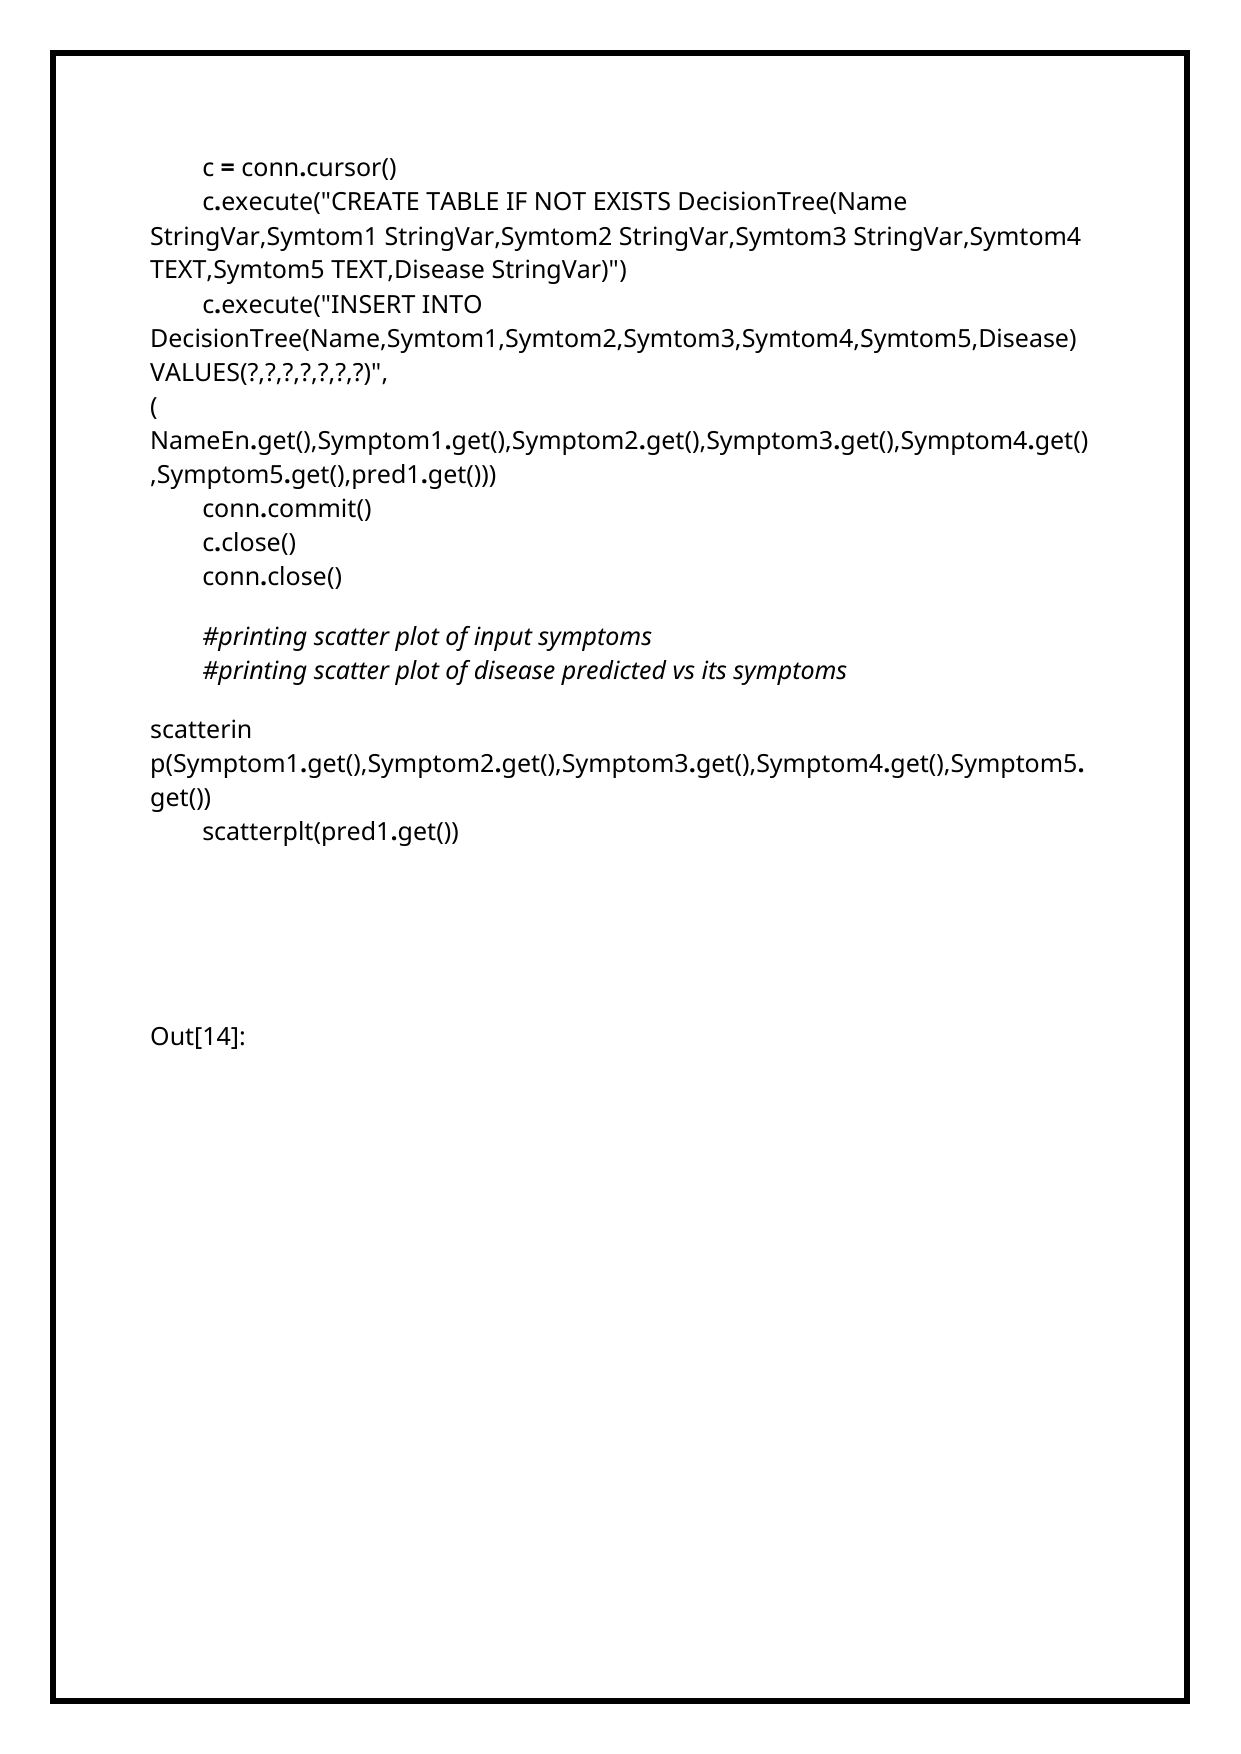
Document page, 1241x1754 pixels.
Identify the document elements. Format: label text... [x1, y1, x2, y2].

text conn.close() [150, 559, 1090, 593]
text c = conn.cursor() [150, 150, 1090, 184]
text c.execute("INSERT INTO DecisionTree(Name,Symtom1,Symtom2,Symtom3,Symtom4,Symtom5,Disease) VALUES(?,?,?,?,?,?,?)",(NameEn.get(),Symptom1.get(),Symptom2.get(),Symptom3.get(),Symptom4.get(),Symptom5.get(),pred1.get())) [150, 286, 1090, 491]
text scatterinp(Symptom1.get(),Symptom2.get(),Symptom3.get(),Symptom4.get(),Symptom5.get()) [150, 686, 1090, 814]
text conn.commit() [150, 491, 1090, 525]
text #printing scatter plot of disease predicted vs its symptoms [150, 652, 1090, 686]
text Out[14]: [150, 1018, 1090, 1052]
text c.close() [150, 525, 1090, 559]
text #printing scatter plot of input symptoms [150, 618, 1090, 652]
text scatterplt(pred1.get()) [150, 814, 1090, 848]
text c.execute("CREATE TABLE IF NOT EXISTS DecisionTree(Name StringVar,Symtom1 StringVar,Symtom2 StringVar,Symtom3 StringVar,Symtom4 TEXT,Symtom5 TEXT,Disease StringVar)") [150, 184, 1090, 286]
